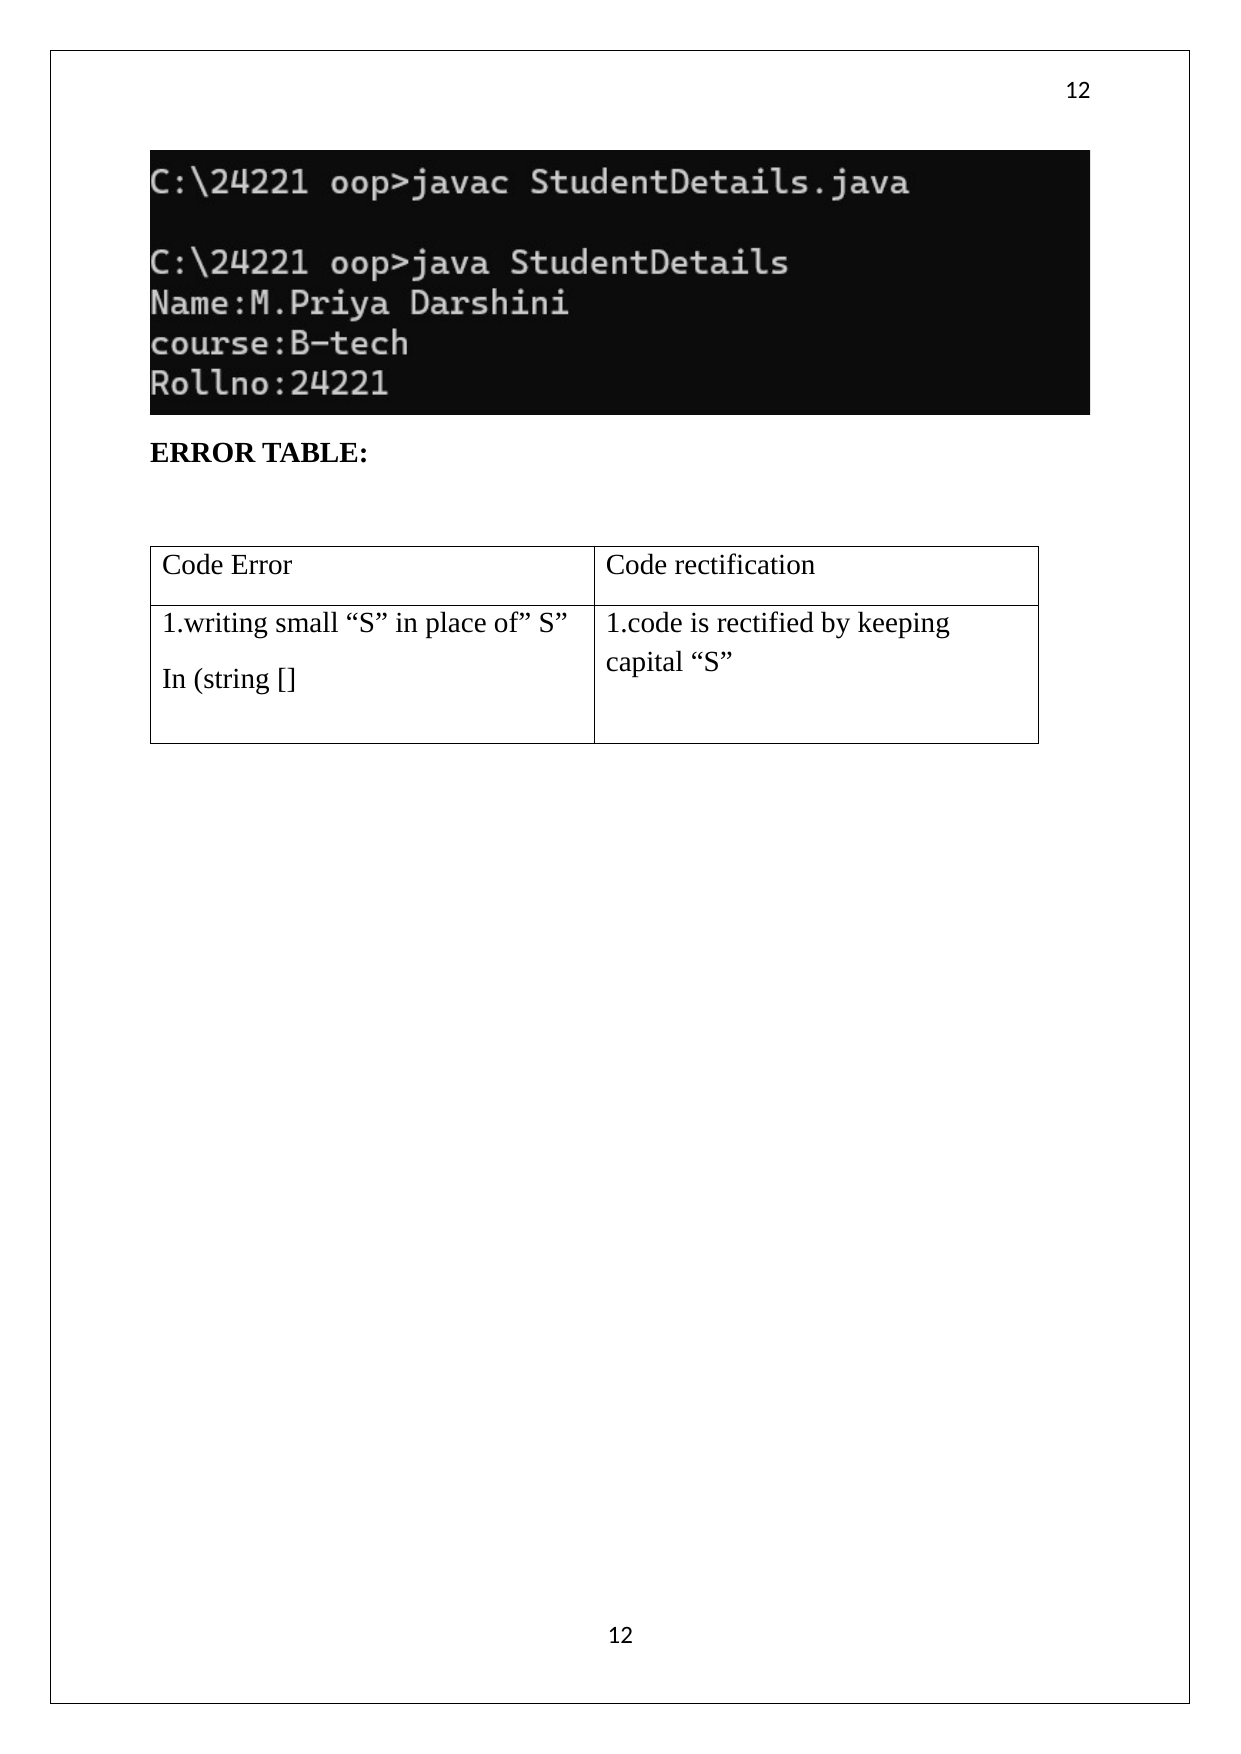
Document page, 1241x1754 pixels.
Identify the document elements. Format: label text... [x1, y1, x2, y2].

table_header Code rectification [595, 547, 1038, 604]
text ERROR TABLE: [150, 435, 1090, 469]
picture [150, 150, 1091, 415]
table_cell 1.code is rectified by keeping capital “S” [595, 606, 1038, 743]
table_header Code Error [151, 547, 594, 604]
table_cell 1.writing small “S” in place of” S” In (string [] [151, 606, 594, 743]
